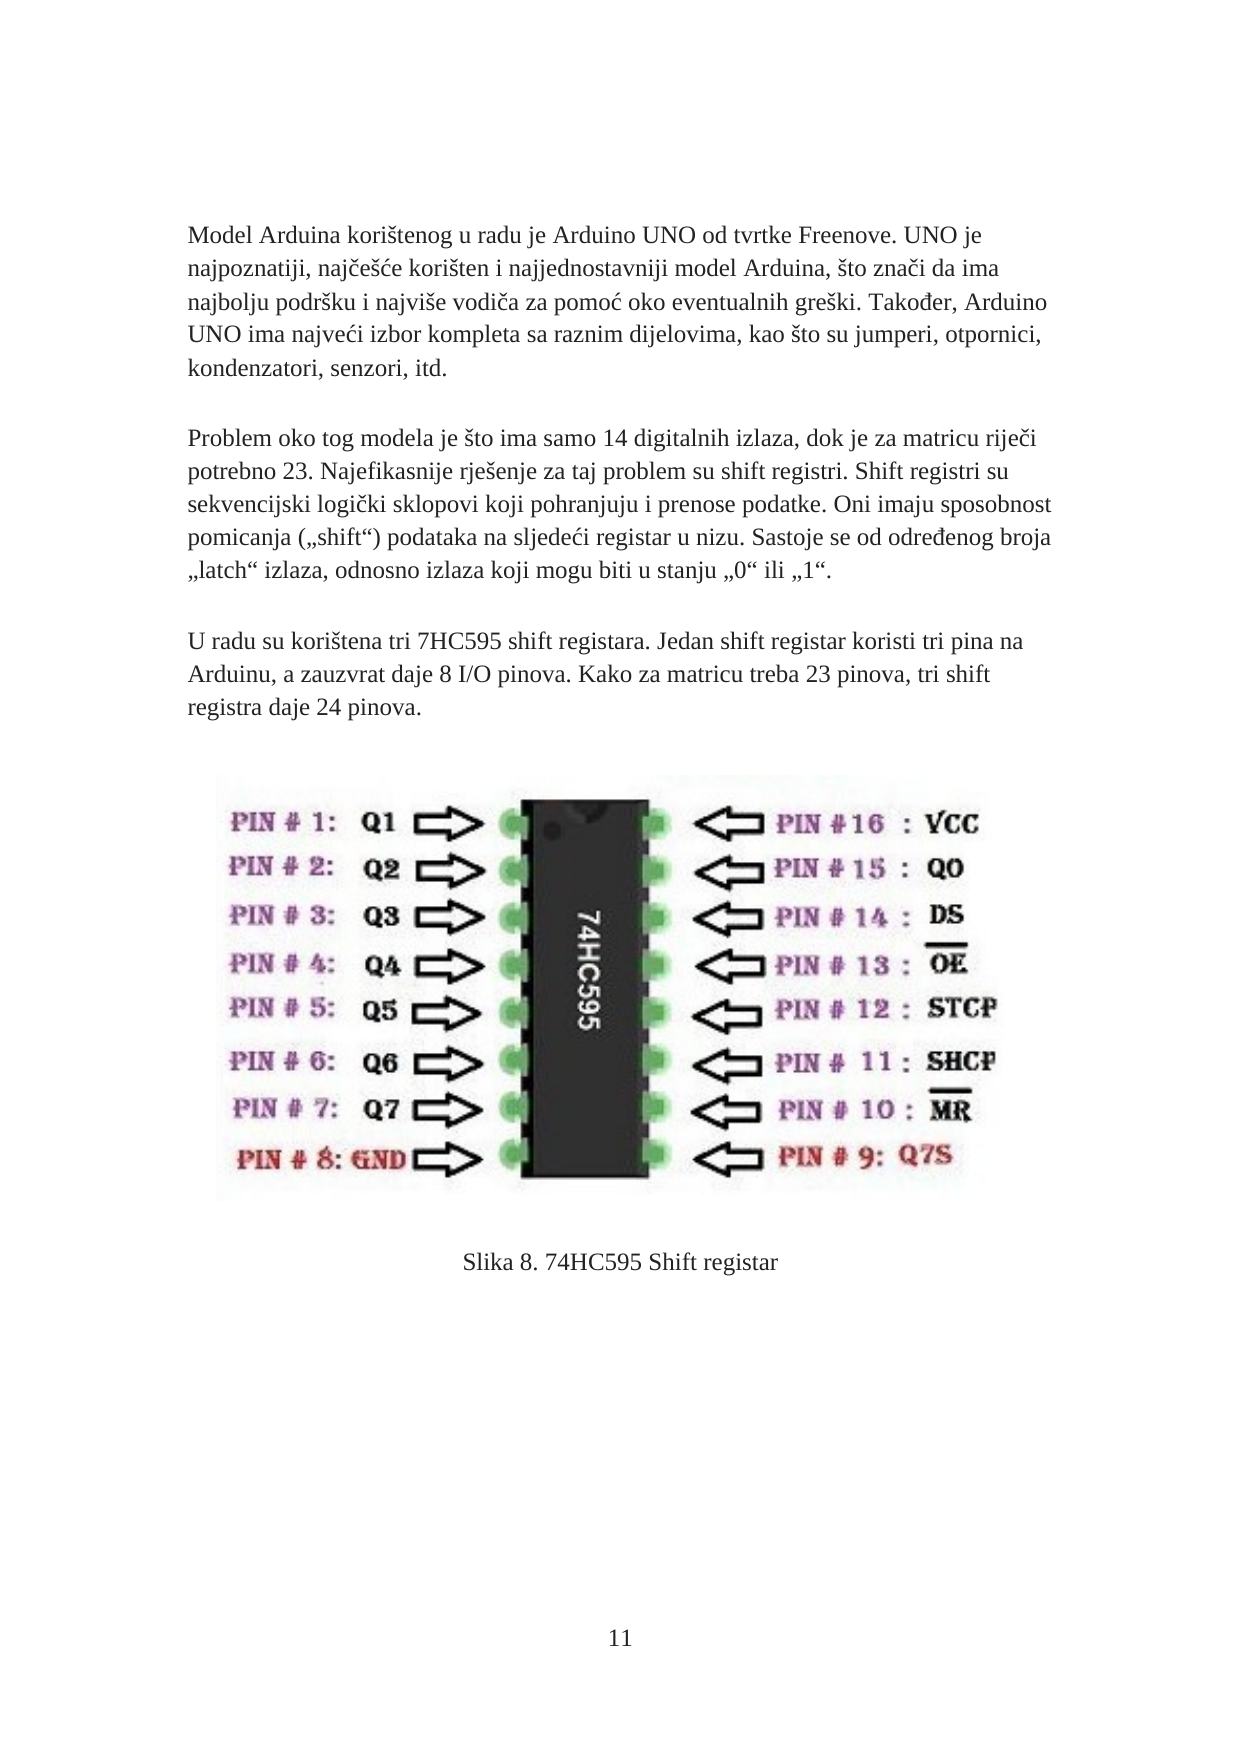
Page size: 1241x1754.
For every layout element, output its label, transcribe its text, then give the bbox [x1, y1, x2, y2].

picture [216, 775, 1025, 1201]
text Problem oko tog modela je što ima samo 14 digitalnih izlaza, dok je za matricu riječi potrebno 23. Najefikasnije rješenje za taj problem su shift registri. Shift registri su sekvencijski logički sklopovi koji pohranjuju i prenose podatke. Oni imaju sposobnost pomicanja („shift“) podataka na sljedeći registar u nizu. Sastoje se od određenog broja „latch“ izlaza, odnosno izlaza koji mogu biti u stanju „0“ ili „1“. [187, 423, 1053, 584]
text U radu su korištena tri 7HC595 shift registara. Jedan shift registar koristi tri pina na Arduinu, a zauzvrat daje 8 I/O pinova. Kako za matricu treba 23 pinova, tri shift registra daje 24 pinova. [187, 626, 1053, 721]
text Model Arduina korištenog u radu je Arduino UNO od tvrtke Freenove. UNO je najpoznatiji, najčešće korišten i najjednostavniji model Arduina, što znači da ima najbolju podršku i najviše vodiča za pomoć oko eventualnih greški. Također, Arduino UNO ima najveći izbor kompleta sa raznim dijelovima, kao što su jumperi, otpornici, kondenzatori, senzori, itd. [187, 221, 1053, 381]
